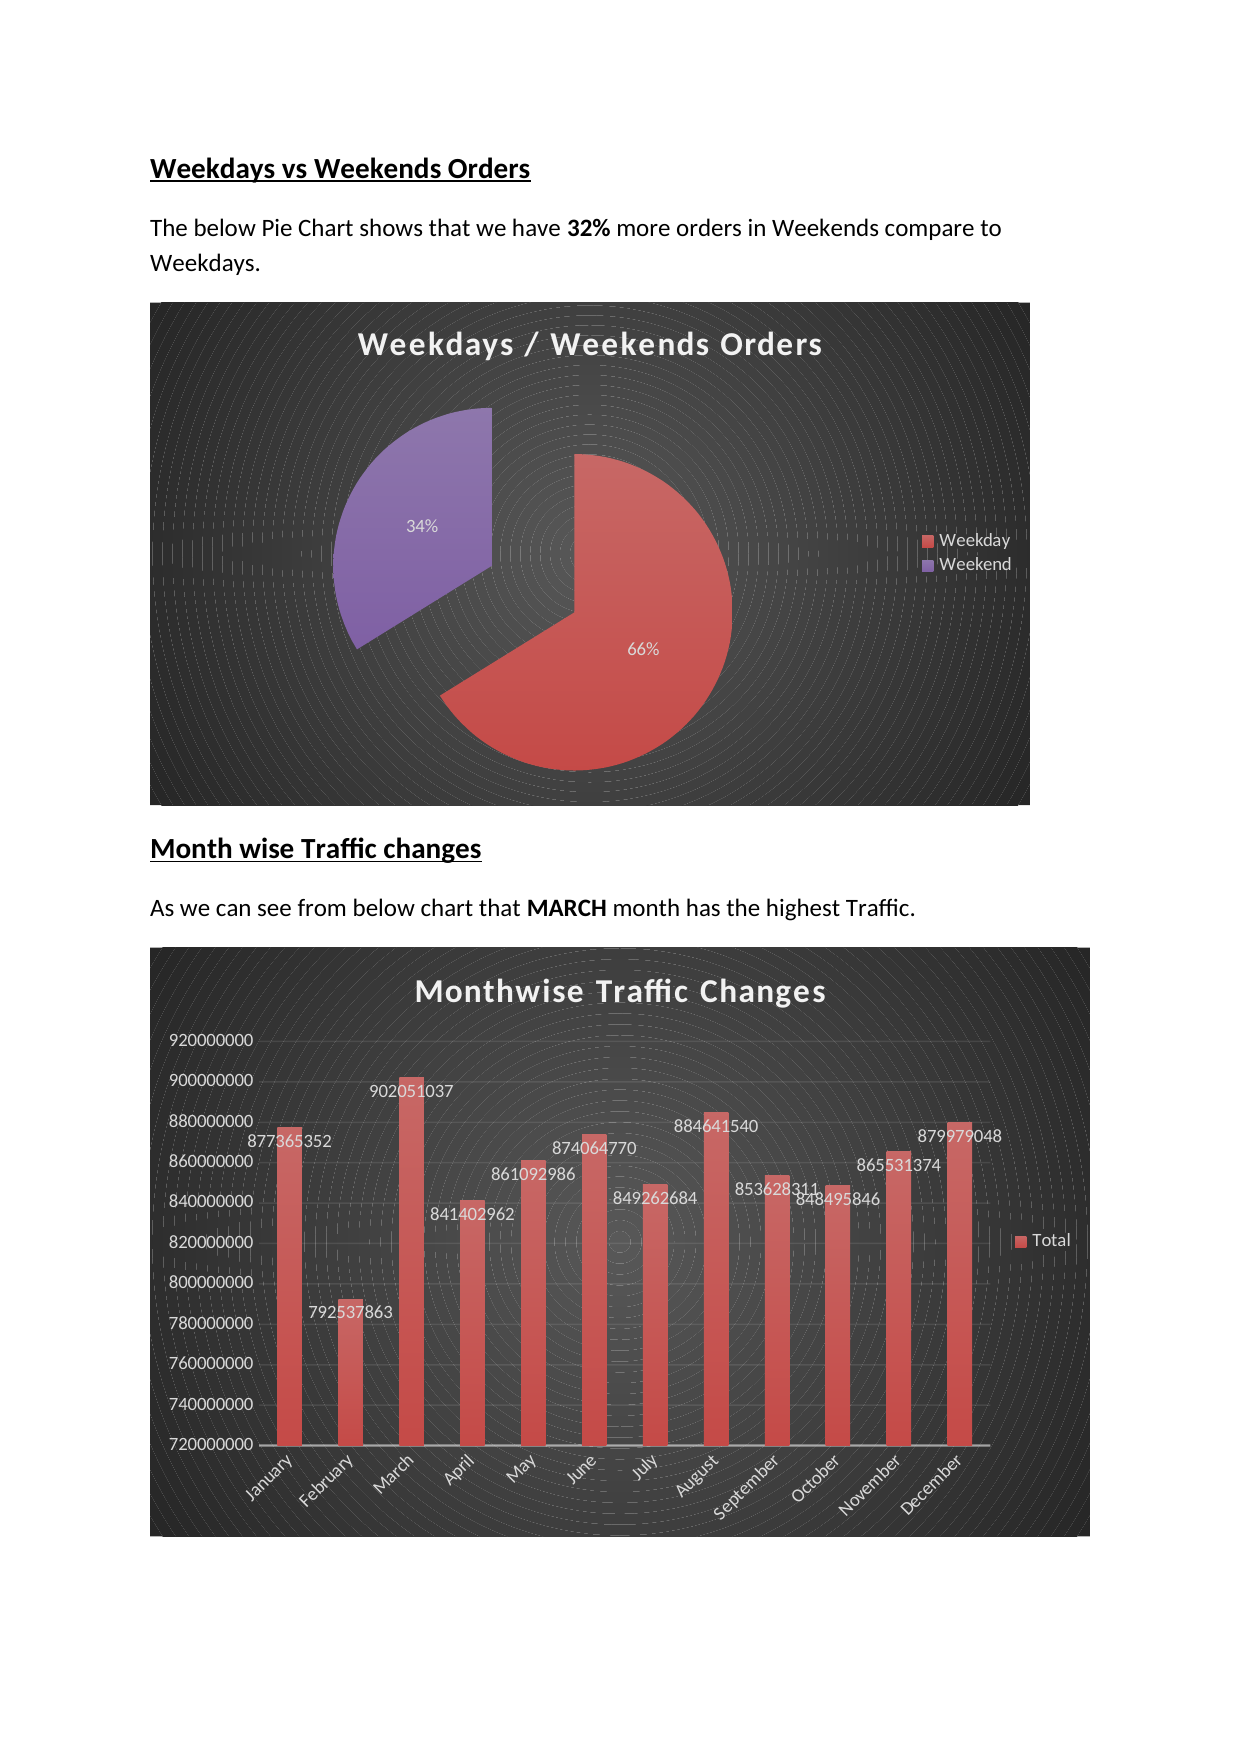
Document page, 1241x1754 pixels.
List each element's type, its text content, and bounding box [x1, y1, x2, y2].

text As we can see from below chart that MARCH month has the highest Traffic. [150, 892, 1090, 922]
text Weekdays vs Weekends Orders [150, 150, 1090, 186]
text Month wise Traffic changes [150, 830, 1090, 866]
text The below Pie Chart shows that we have 32% more orders in Weekends compare to Weekdays. [150, 212, 1090, 277]
